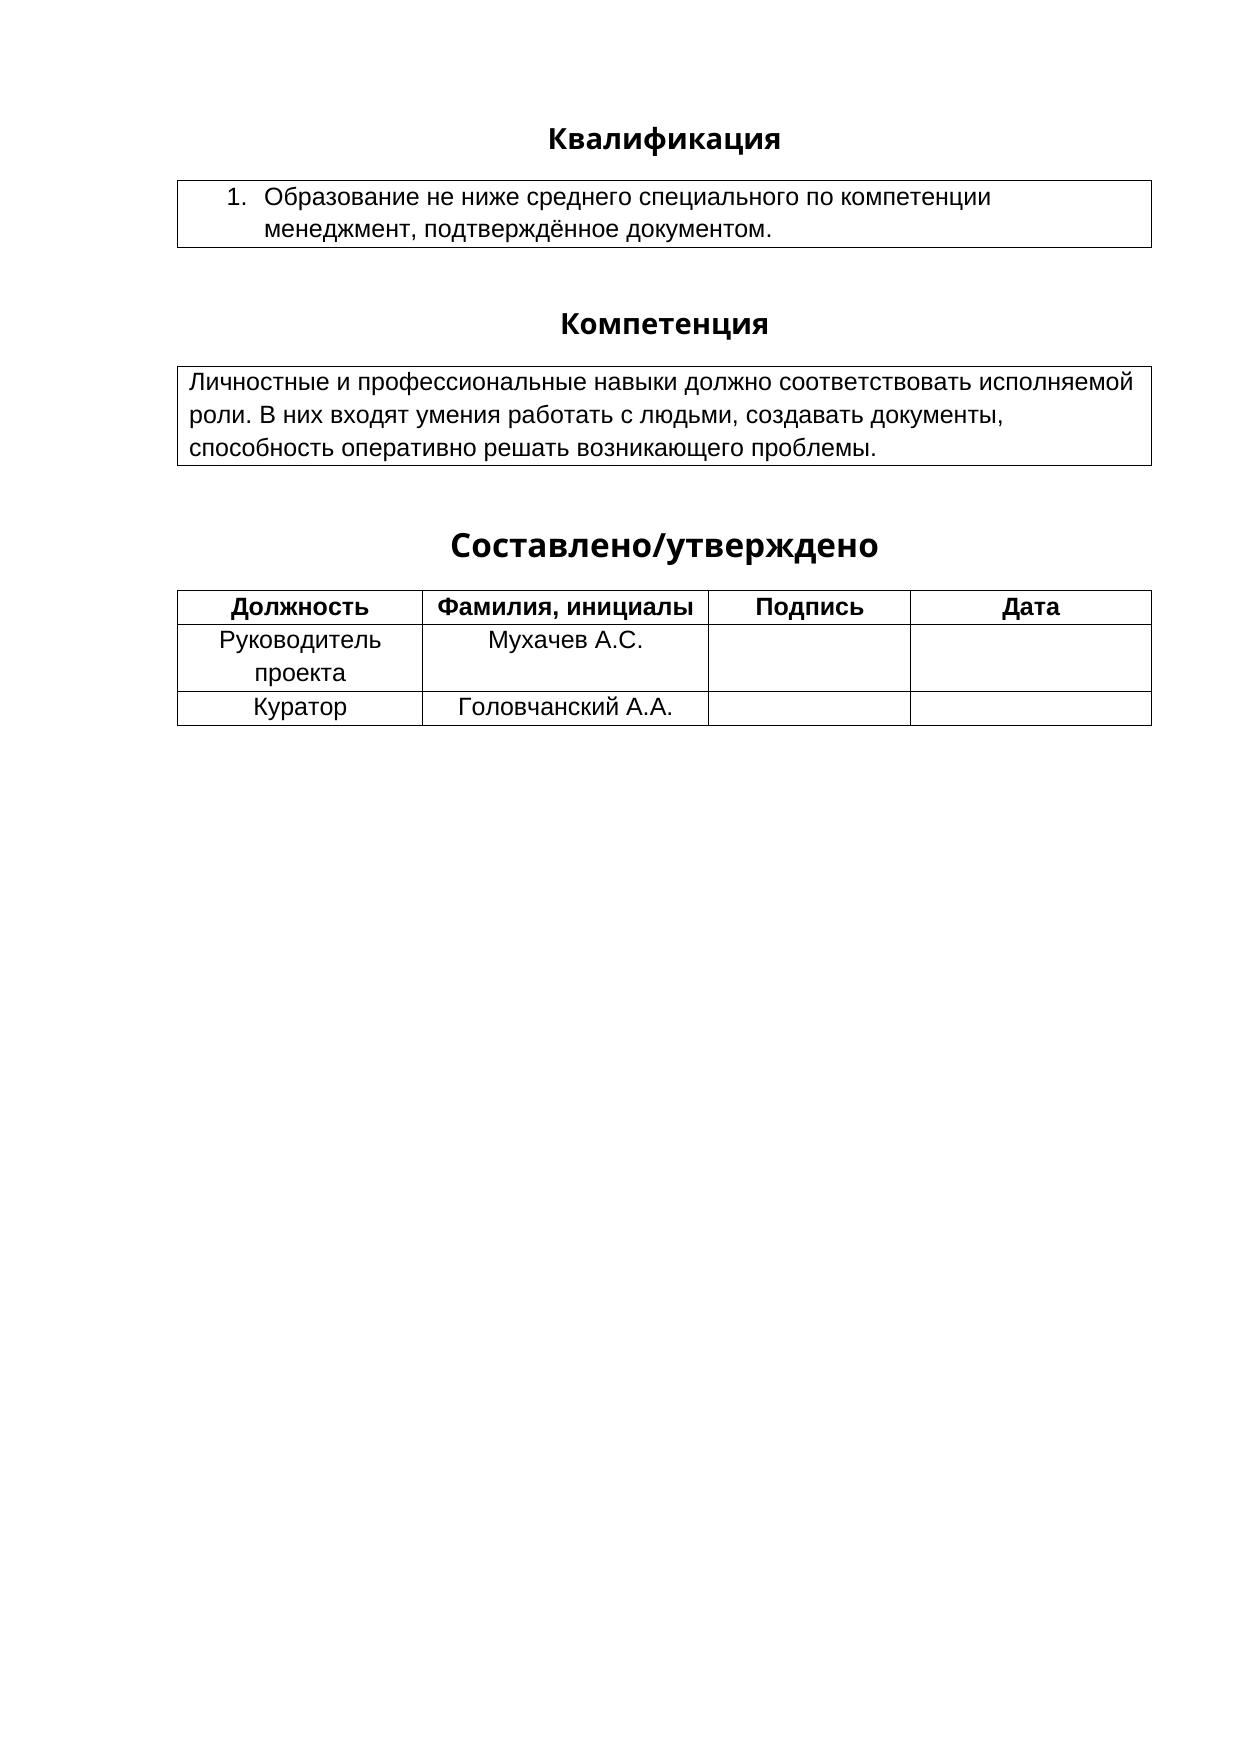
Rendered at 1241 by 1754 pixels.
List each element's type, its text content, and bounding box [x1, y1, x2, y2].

table_cell [911, 625, 1151, 691]
table_header Личностные и профессиональные навыки должно соответствовать исполняемой роли. В них входят умения работать с людьми, создавать документы, способность оперативно решать возникающего проблемы. [178, 367, 1151, 465]
table_header Фамилия, инициалы [423, 591, 708, 624]
table_cell Головчанский А.А. [423, 692, 708, 725]
table_cell Куратор [178, 692, 422, 725]
table_header Образование не ниже среднего специального по компетенции менеджмент, подтверждённое документом. [178, 181, 1151, 247]
text Компетенция [177, 303, 1152, 343]
table_cell Руководитель проекта [178, 625, 422, 691]
table_cell [911, 692, 1151, 725]
table_cell [709, 692, 910, 725]
table_header Подпись [709, 591, 910, 624]
table_cell [709, 625, 910, 691]
text Квалификация [177, 118, 1152, 158]
table_cell Мухачев А.С. [423, 625, 708, 691]
text Составлено/утверждено [177, 522, 1152, 567]
table_header Дата [911, 591, 1151, 624]
table_header Должность [178, 591, 422, 624]
